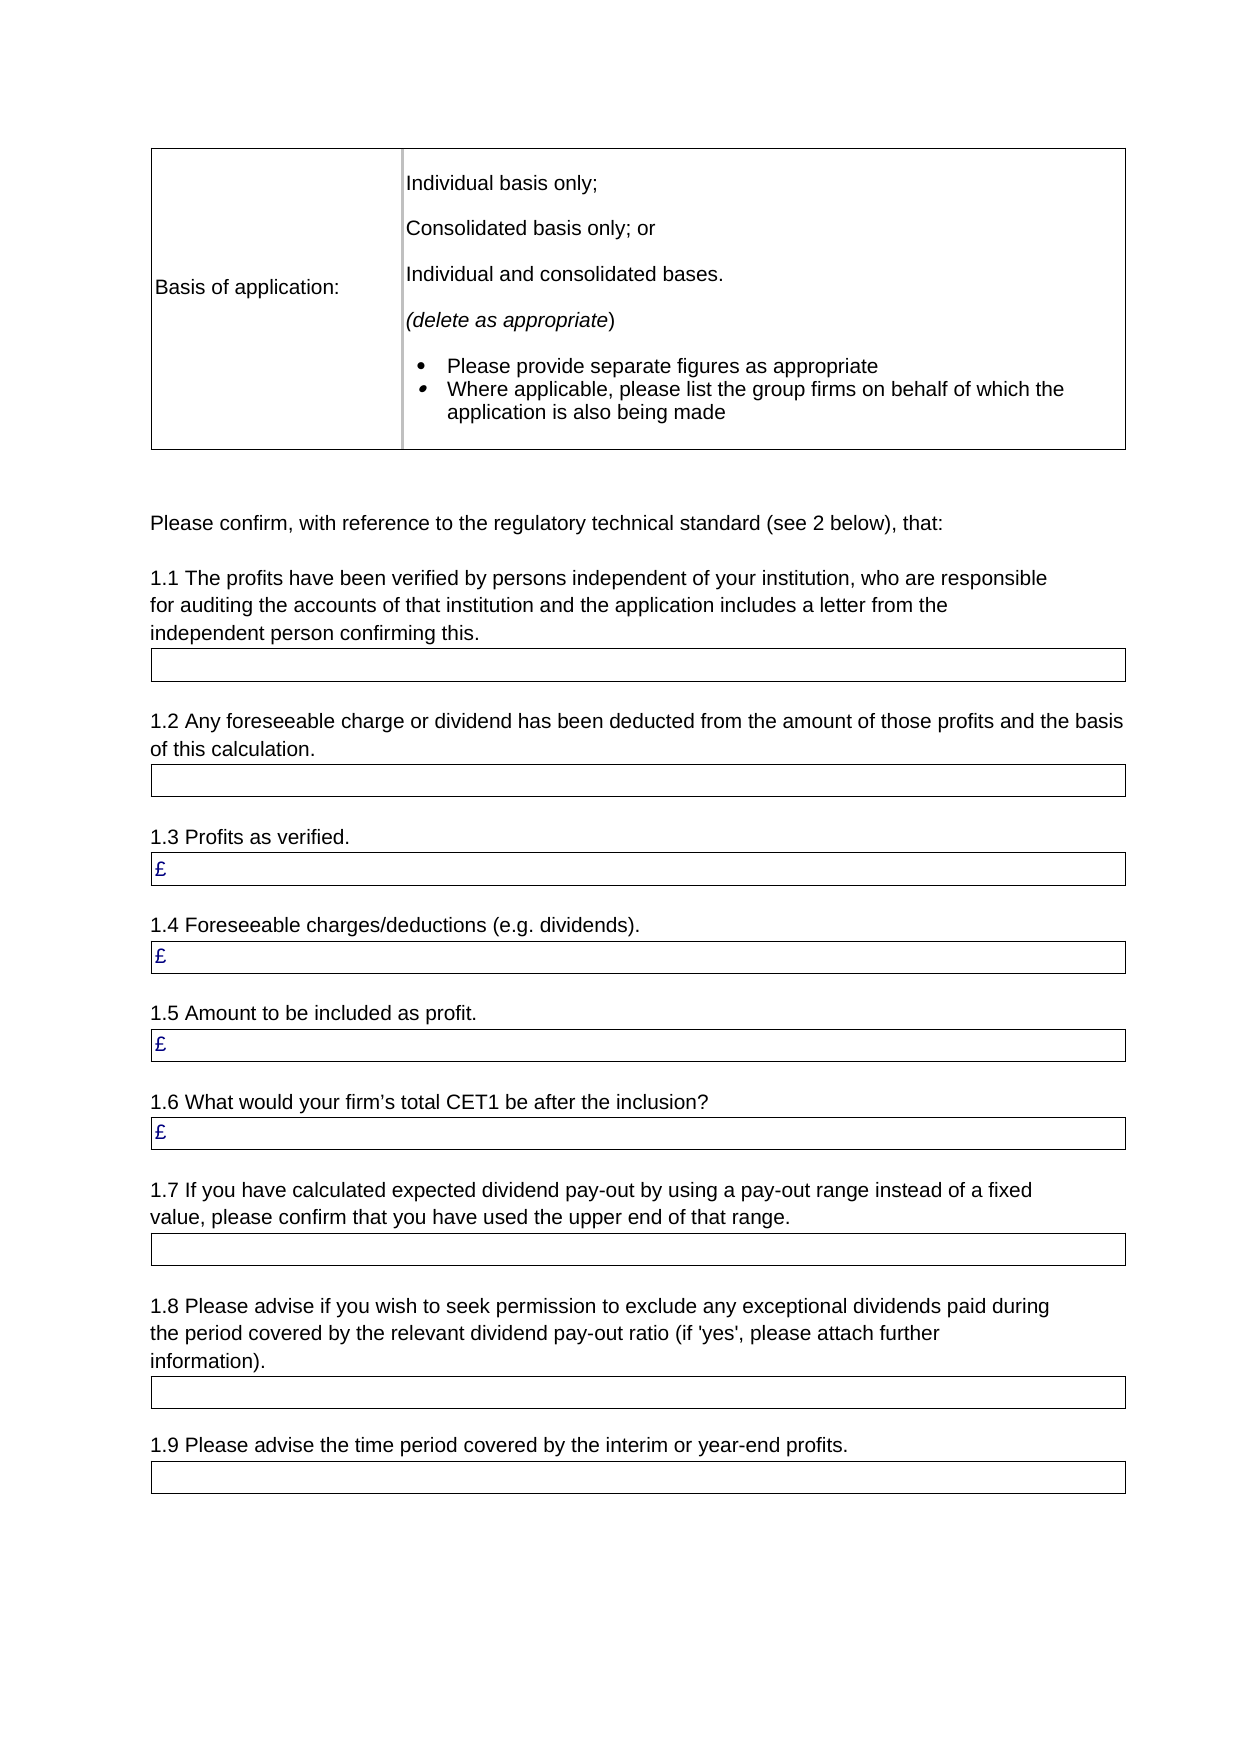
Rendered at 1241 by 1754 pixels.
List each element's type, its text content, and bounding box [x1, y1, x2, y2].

table_header [152, 765, 1125, 796]
text 1.8 Please advise if you wish to seek permission to exclude any exceptional dividends paid during the period covered by the relevant dividend pay-out ratio (if 'yes', please attach further information). [150, 1293, 1058, 1372]
table_header [152, 1462, 1125, 1493]
text 1.2 Any foreseeable charge or dividend has been deducted from the amount of those profits and the basis of this calculation. [150, 709, 1134, 761]
text Please confirm, with reference to the regulatory technical standard (see 2 below), that: [150, 511, 1058, 535]
table_header £ [152, 942, 1125, 973]
text 1.6 What would your firm’s total CET1 be after the inclusion? [150, 1089, 1058, 1113]
text 1.3 Profits as verified. [150, 825, 1134, 849]
table_header £ [152, 853, 1125, 884]
table_header [152, 649, 1125, 681]
text 1.5 Amount to be included as profit. [150, 1001, 1058, 1025]
table_header [152, 1234, 1125, 1265]
text 1.4 Foreseeable charges/deductions (e.g. dividends). [150, 913, 1058, 937]
table_header £ [152, 1030, 1125, 1061]
text 1.1 The profits have been verified by persons independent of your institution, who are responsible for auditing the accounts of that institution and the application includes a letter from the independent person confirming this. [150, 566, 1058, 645]
text 1.9 Please advise the time period covered by the interim or year-end profits. [150, 1433, 1058, 1457]
table_header Individual basis only; Consolidated basis only; or Individual and consolidated bases. (delete as appropriate) Please provide separate figures as appropriate Where applicable, please list the group firms on behalf of which the application is also being made [404, 149, 1125, 449]
table_header [152, 1377, 1125, 1408]
table_header Basis of application: [152, 149, 401, 449]
text 1.7 If you have calculated expected dividend pay-out by using a pay-out range instead of a fixed value, please confirm that you have used the upper end of that range. [150, 1178, 1058, 1229]
table_header £ [152, 1118, 1125, 1149]
